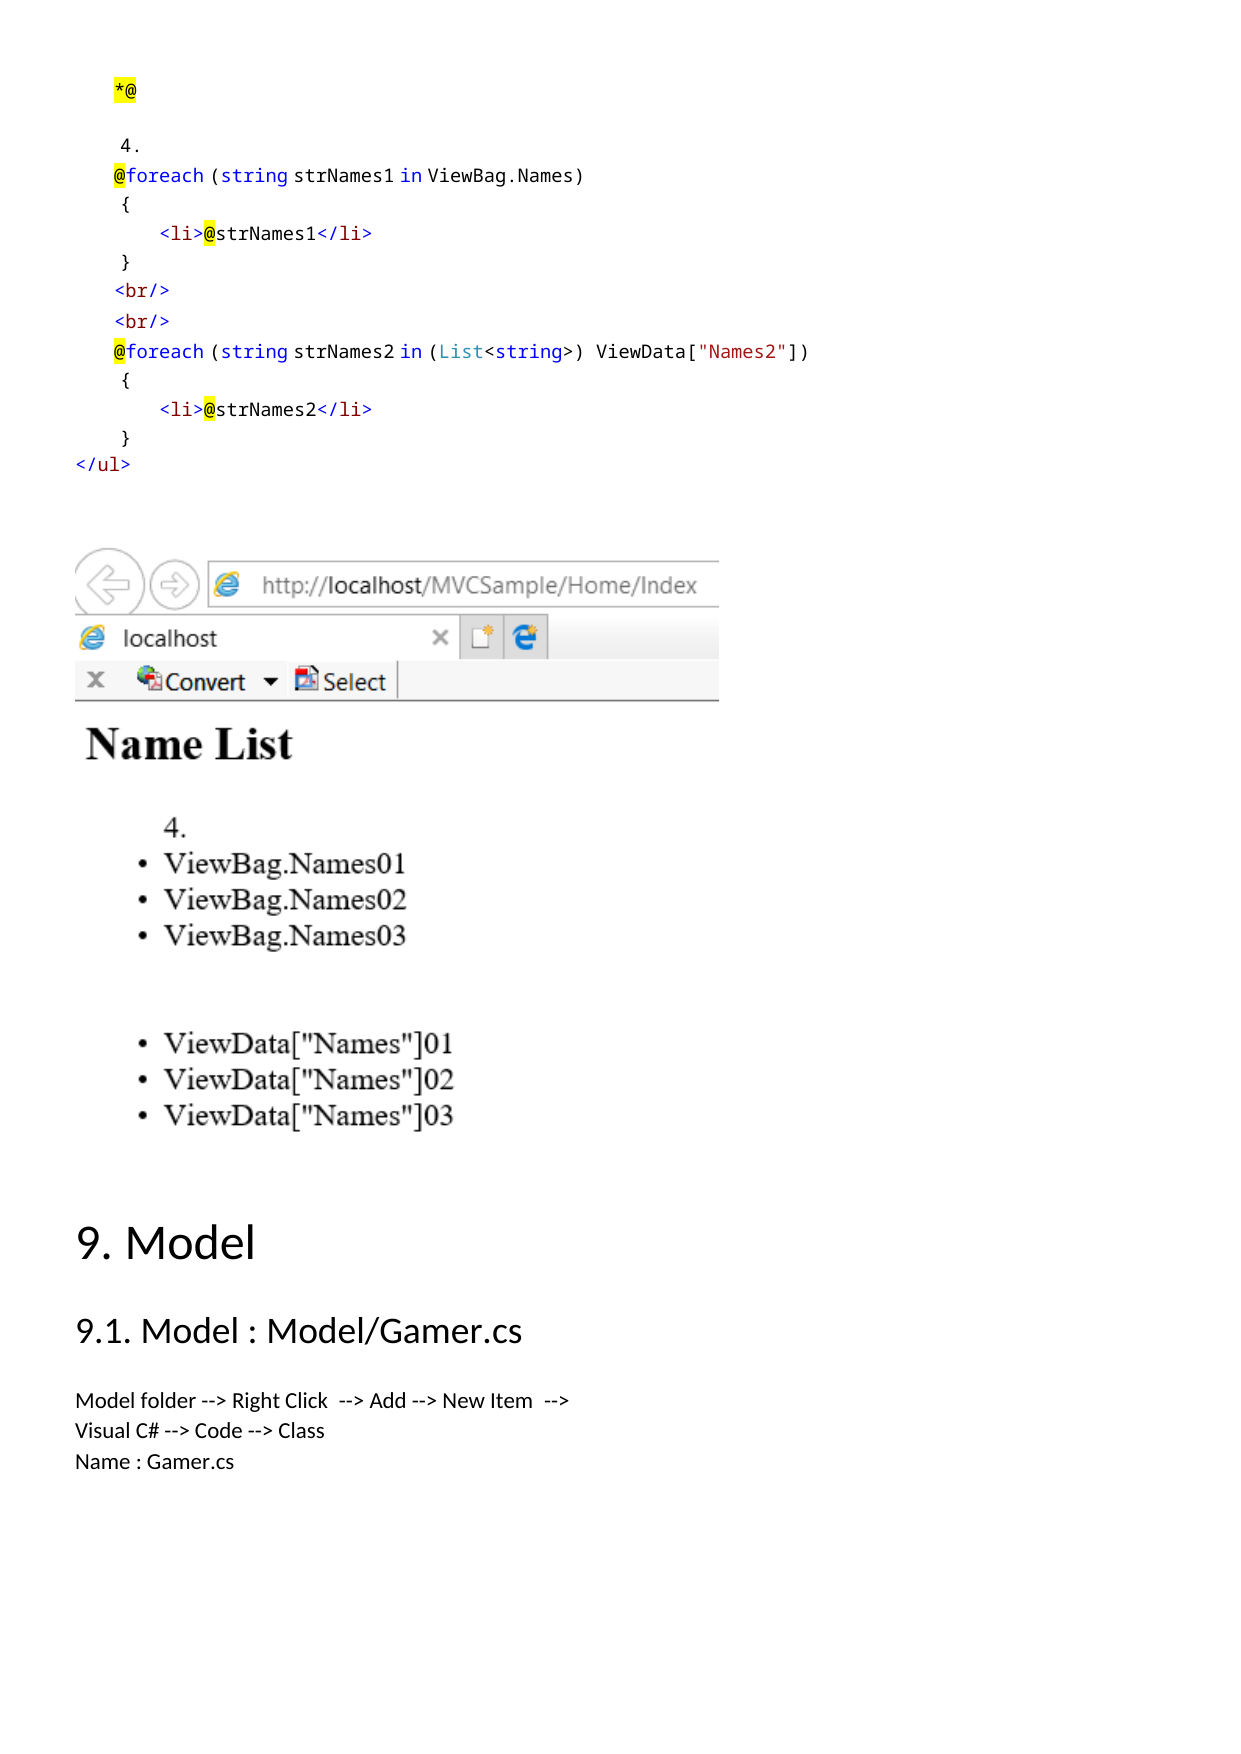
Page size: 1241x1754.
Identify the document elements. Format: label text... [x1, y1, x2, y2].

text </ul> [75, 451, 1165, 477]
text <li>@strNames1</li> [75, 218, 1165, 246]
text 4. [75, 133, 1165, 158]
text <br/> [75, 306, 1165, 334]
text Name : Gamer.cs [75, 1447, 1165, 1475]
text <li>@strNames2</li> [75, 394, 1165, 422]
text 9. Model [75, 1211, 1165, 1272]
text Visual C# --> Code --> Class [75, 1417, 1165, 1445]
text *@ [75, 75, 1165, 103]
text { [75, 366, 1165, 392]
text @foreach (string strNames2 in (List<string>) ViewData["Names2"]) [75, 336, 1165, 364]
text } [75, 424, 1165, 449]
text 9.1. Model : Model/Gamer.cs [75, 1307, 1165, 1353]
text Model folder --> Right Click --> Add --> New Item --> [75, 1386, 1165, 1414]
text } [75, 248, 1165, 274]
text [75, 160, 1165, 188]
picture [75, 539, 719, 1149]
text { [75, 190, 1165, 216]
text <br/> [75, 276, 1165, 304]
